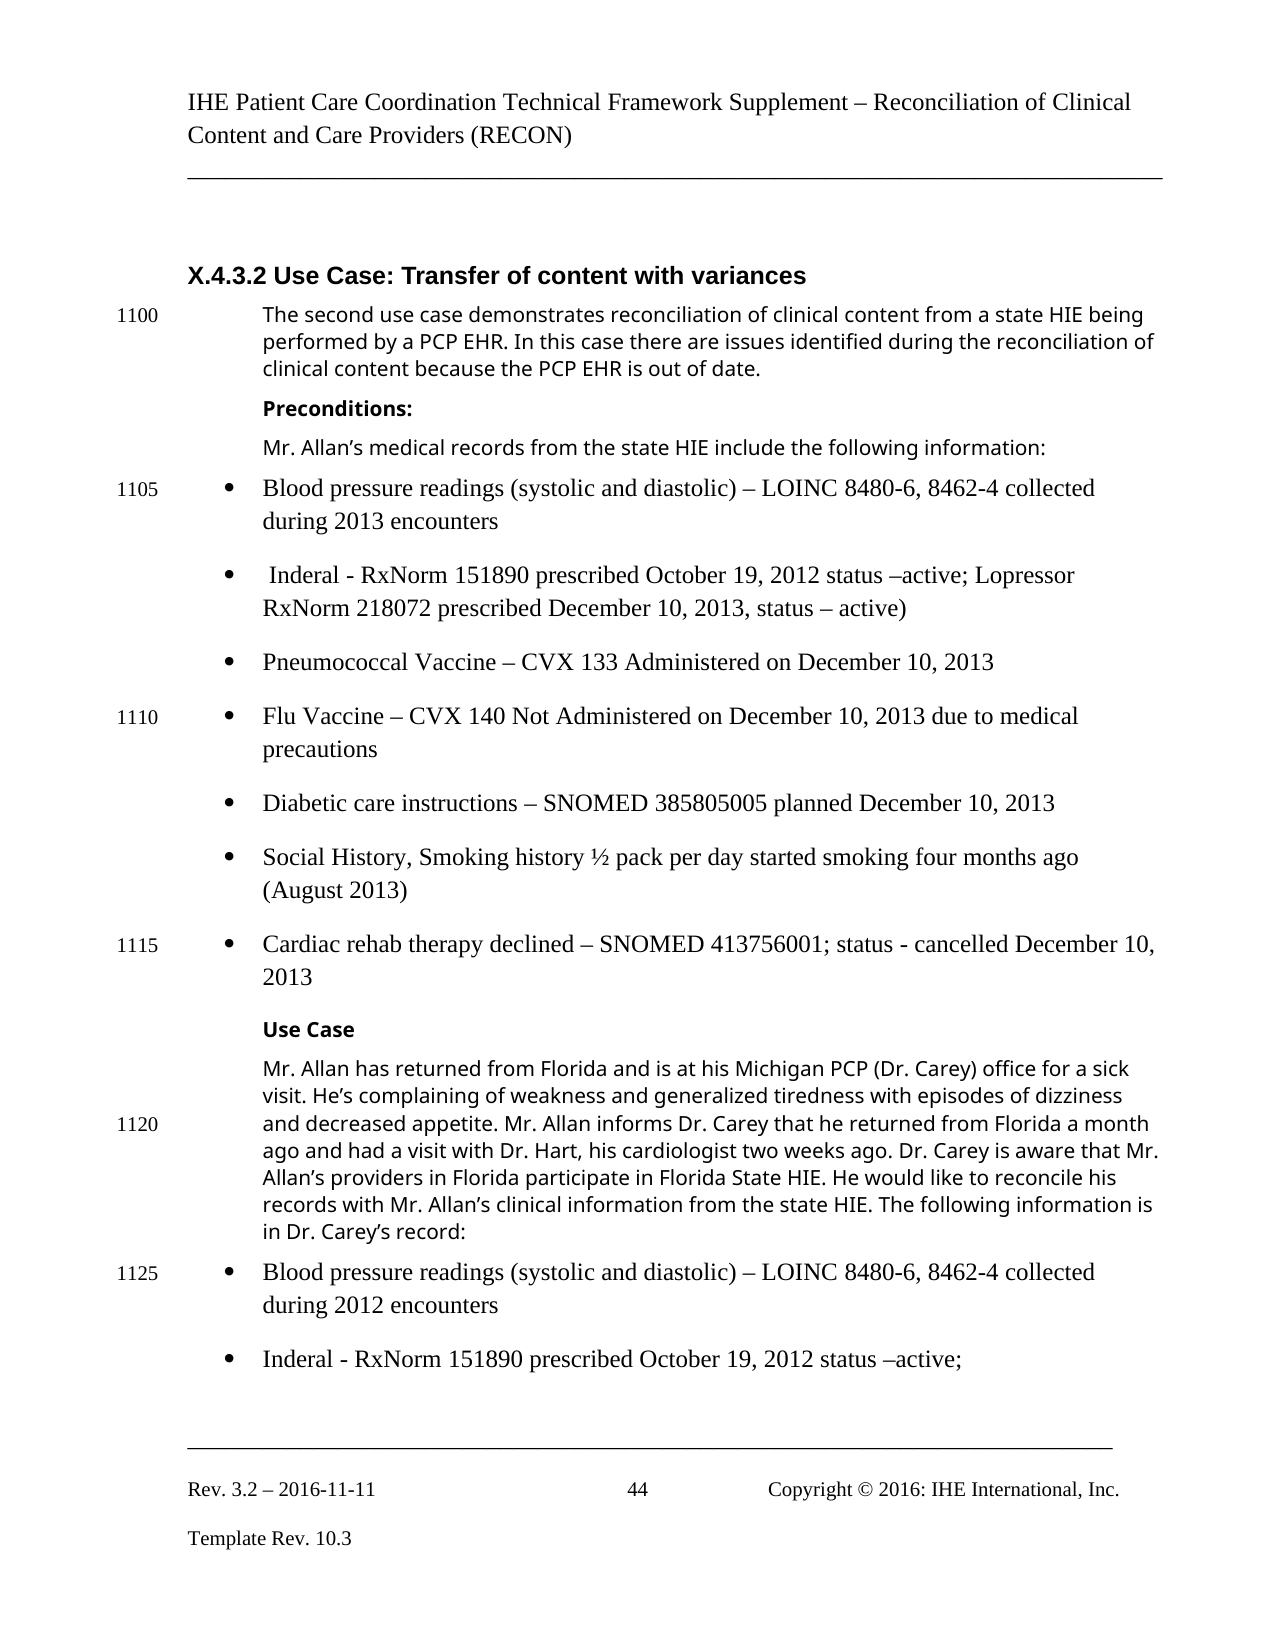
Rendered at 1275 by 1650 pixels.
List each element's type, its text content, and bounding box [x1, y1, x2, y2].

text Preconditions: [262, 394, 1162, 421]
list Cardiac rehab therapy declined – SNOMED 413756001; status - cancelled December 10, 2013 [225, 929, 1162, 990]
list Diabetic care instructions – SNOMED 385805005 planned December 10, 2013 [225, 788, 1162, 817]
text Use Case [262, 1016, 1162, 1043]
list Pneumococcal Vaccine – CVX 133 Administered on December 10, 2013 [225, 647, 1162, 676]
text Mr. Allan has returned from Florida and is at his Michigan PCP (Dr. Carey) office for a sick visit. He’s complaining of weakness and generalized tiredness with episodes of dizziness and decreased appetite. Mr. Allan informs Dr. Carey that he returned from Florida a month ago and had a visit with Dr. Hart, his cardiologist two weeks ago. Dr. Carey is aware that Mr. Allan’s providers in Florida participate in Florida State HIE. He would like to reconcile his records with Mr. Allan’s clinical information from the state HIE. The following information is in Dr. Carey’s record: [262, 1055, 1162, 1245]
text Mr. Allan’s medical records from the state HIE include the following information: [262, 434, 1162, 461]
list Flu Vaccine – CVX 140 Not Administered on December 10, 2013 due to medical precautions [225, 701, 1162, 763]
list Inderal - RxNorm 151890 prescribed October 19, 2012 status –active; [225, 1344, 1162, 1373]
list Inderal - RxNorm 151890 prescribed October 19, 2012 status –active; Lopressor RxNorm 218072 prescribed December 10, 2013, status – active) [225, 560, 1162, 622]
subtitle X.4.3.2 Use Case: Transfer of content with variances [187, 261, 1162, 290]
text The second use case demonstrates reconciliation of clinical content from a state HIE being performed by a PCP EHR. In this case there are issues identified during the reconciliation of clinical content because the PCP EHR is out of date. [262, 301, 1162, 382]
list Social History, Smoking history ½ pack per day started smoking four months ago (August 2013) [225, 842, 1162, 903]
list Blood pressure readings (systolic and diastolic) – LOINC 8480-6, 8462-4 collected during 2012 encounters [225, 1257, 1162, 1319]
list Blood pressure readings (systolic and diastolic) – LOINC 8480-6, 8462-4 collected during 2013 encounters [225, 473, 1162, 535]
